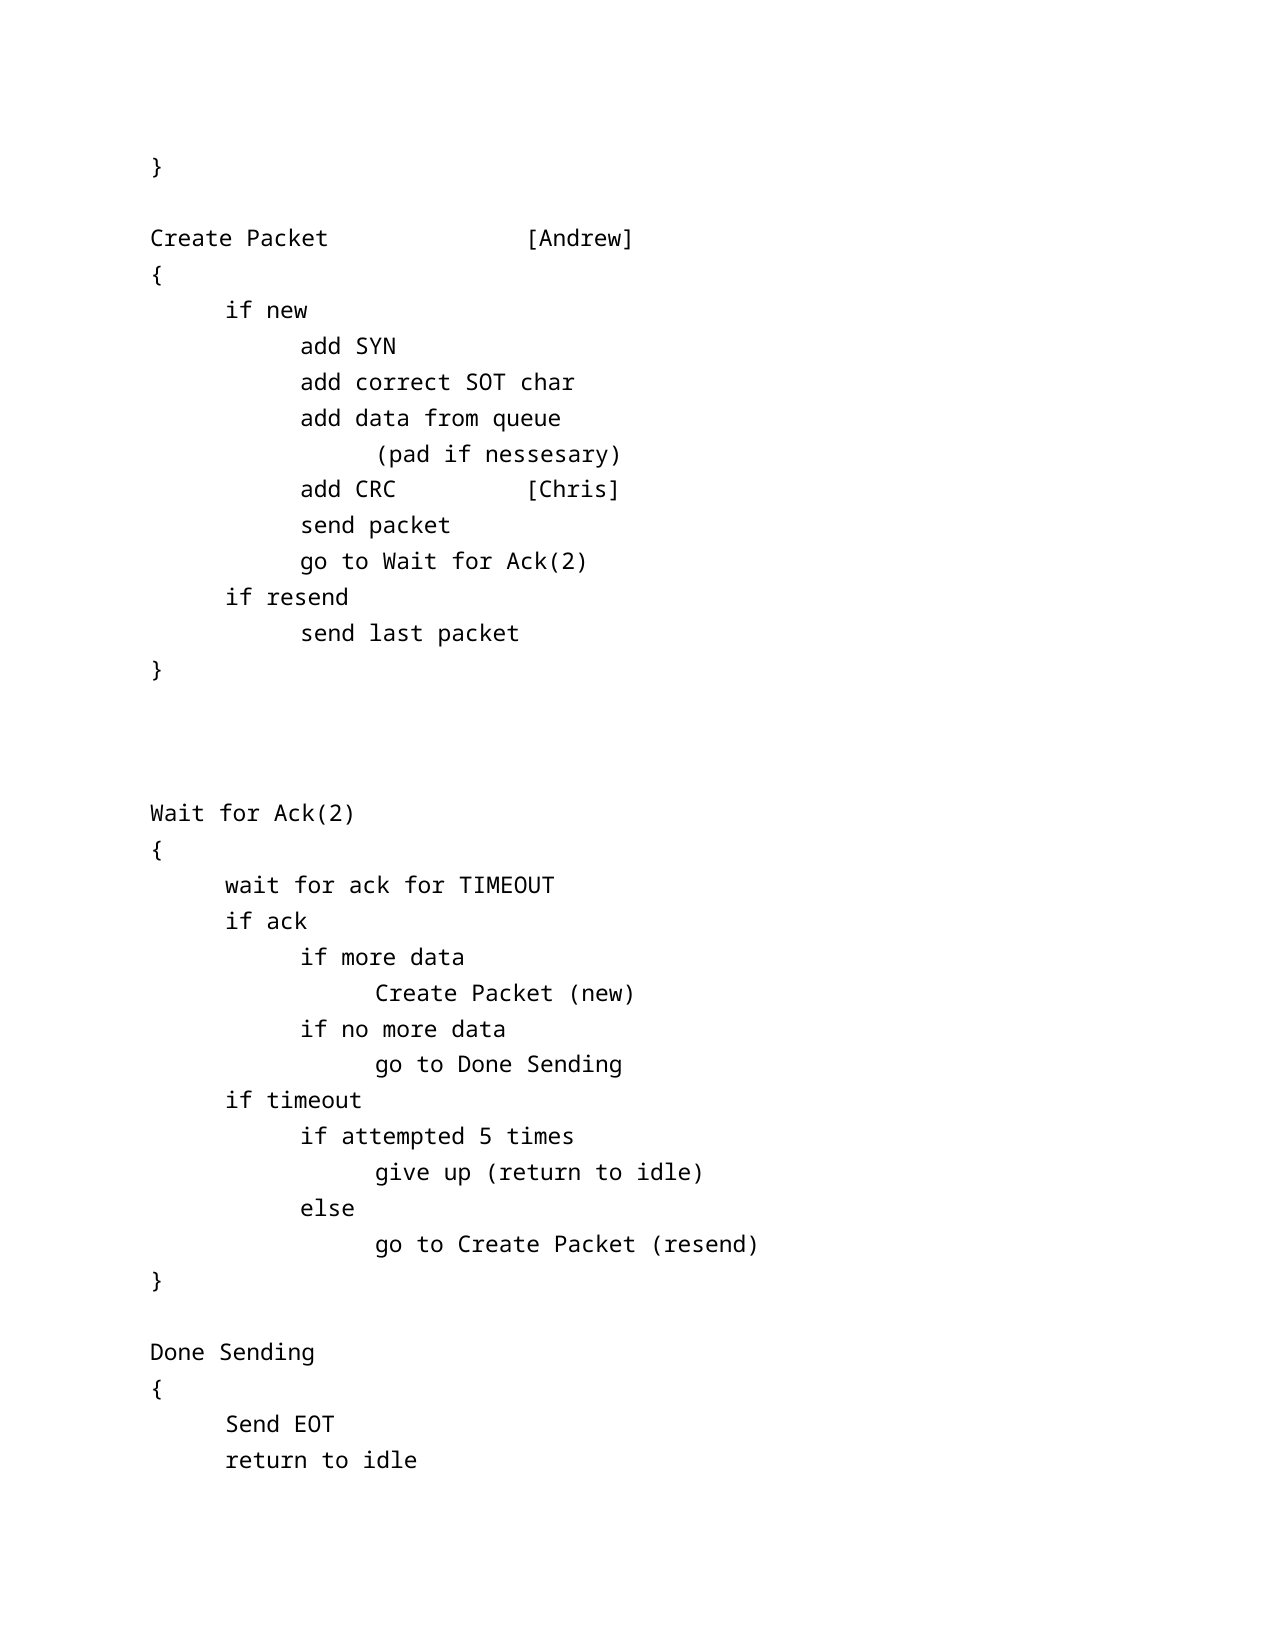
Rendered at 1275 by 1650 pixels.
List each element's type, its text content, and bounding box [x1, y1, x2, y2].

text send last packet [150, 617, 1125, 648]
text if attempted 5 times [150, 1120, 1125, 1152]
text if ack [150, 905, 1125, 936]
text give up (return to idle) [150, 1156, 1125, 1187]
text go to Done Sending [150, 1048, 1125, 1080]
text go to Create Packet (resend) [150, 1228, 1125, 1259]
text add data from queue [150, 402, 1125, 433]
text { [150, 1372, 1125, 1403]
text send packet [150, 509, 1125, 541]
text { [150, 258, 1125, 289]
text wait for ack for TIMEOUT [150, 869, 1125, 900]
text go to Wait for Ack(2) [150, 545, 1125, 577]
text } [150, 150, 1125, 181]
text if more data [150, 941, 1125, 972]
text Send EOT [150, 1408, 1125, 1439]
text if new [150, 294, 1125, 325]
text Create Packet (new) [150, 977, 1125, 1008]
text add CRC [Chris] [150, 473, 1125, 505]
text Create Packet [Andrew] [150, 222, 1125, 253]
text return to idle [150, 1444, 1125, 1475]
text if timeout [150, 1084, 1125, 1116]
text if resend [150, 581, 1125, 612]
text Wait for Ack(2) [150, 797, 1125, 828]
text add SYN [150, 330, 1125, 361]
text { [150, 833, 1125, 864]
text else [150, 1192, 1125, 1223]
text } [150, 1264, 1125, 1295]
text (pad if nessesary) [150, 437, 1125, 469]
text add correct SOT char [150, 366, 1125, 397]
text Done Sending [150, 1336, 1125, 1367]
text if no more data [150, 1012, 1125, 1044]
text } [150, 653, 1125, 684]
